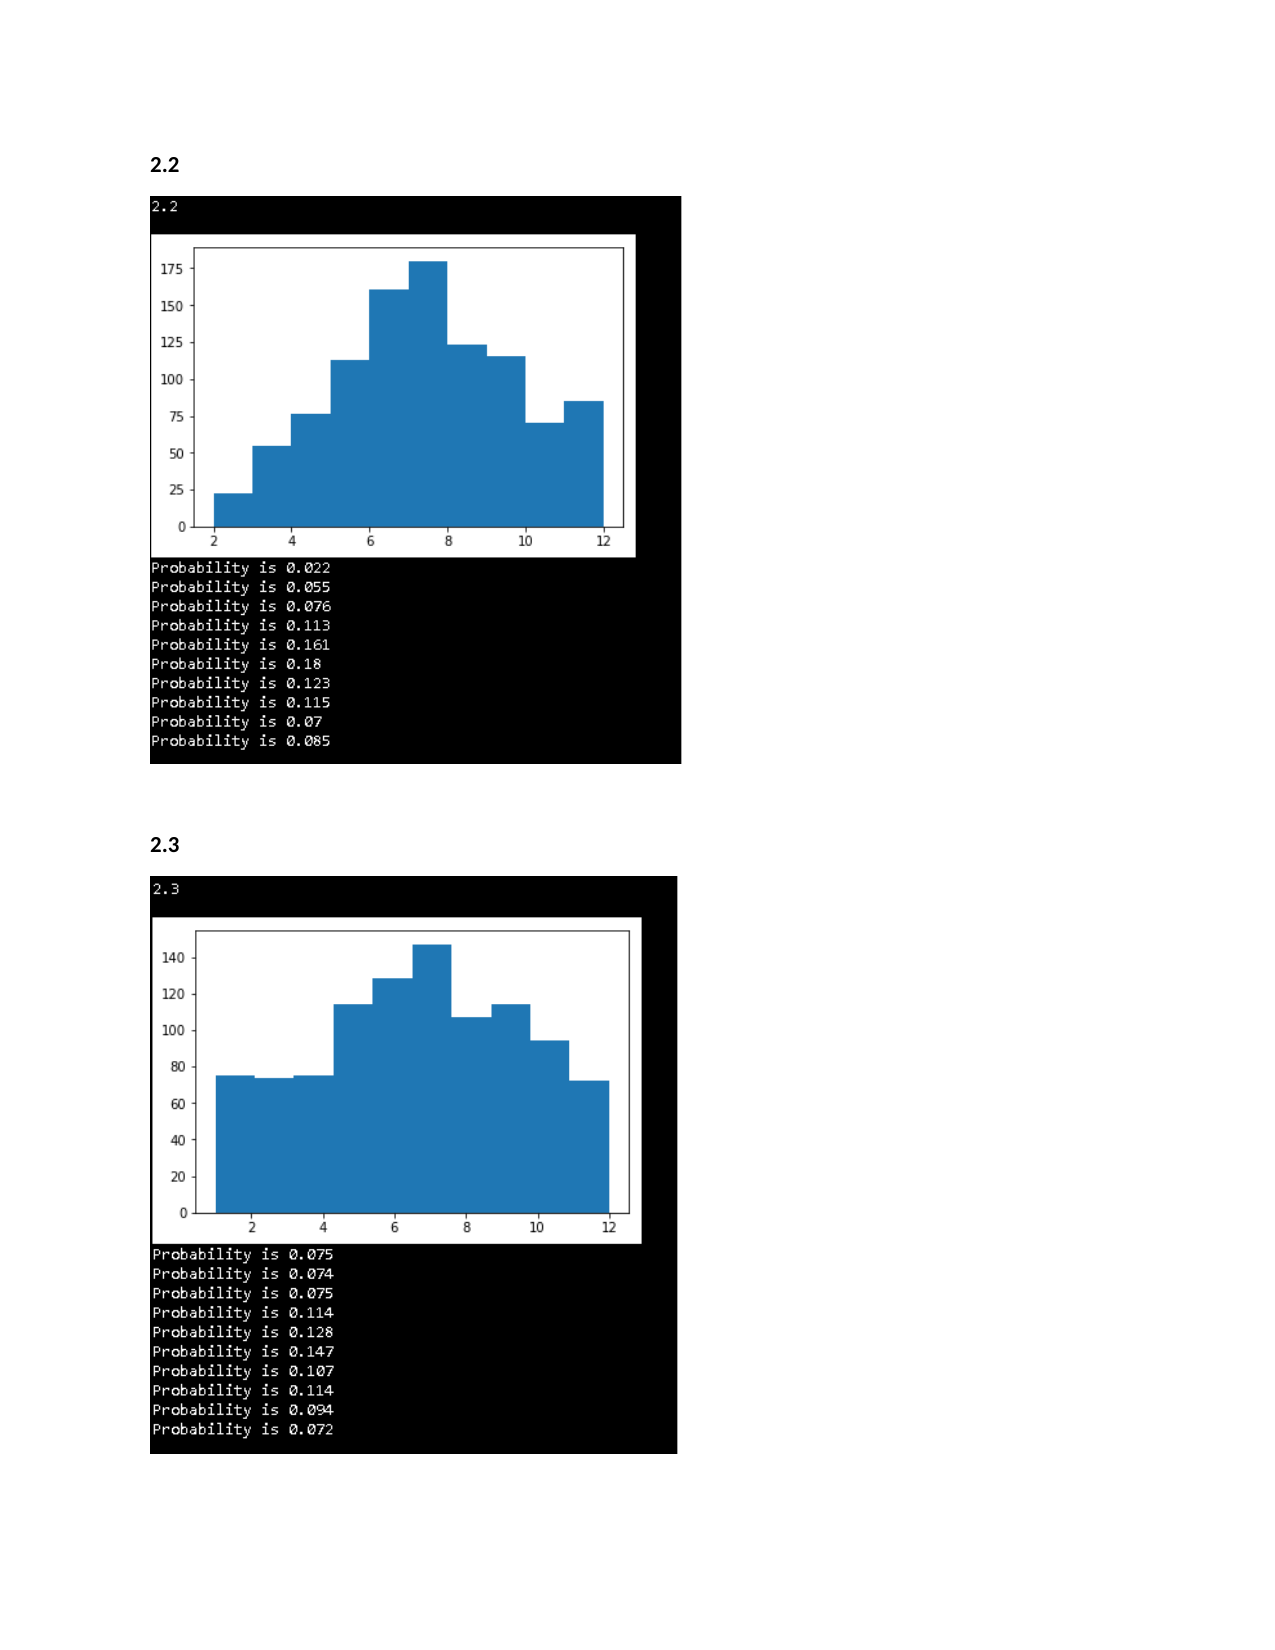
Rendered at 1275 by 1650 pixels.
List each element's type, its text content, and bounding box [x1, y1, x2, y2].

text 2.3 [150, 830, 1125, 858]
text 2.2 [150, 150, 1125, 178]
picture [150, 196, 682, 764]
picture [150, 876, 678, 1454]
